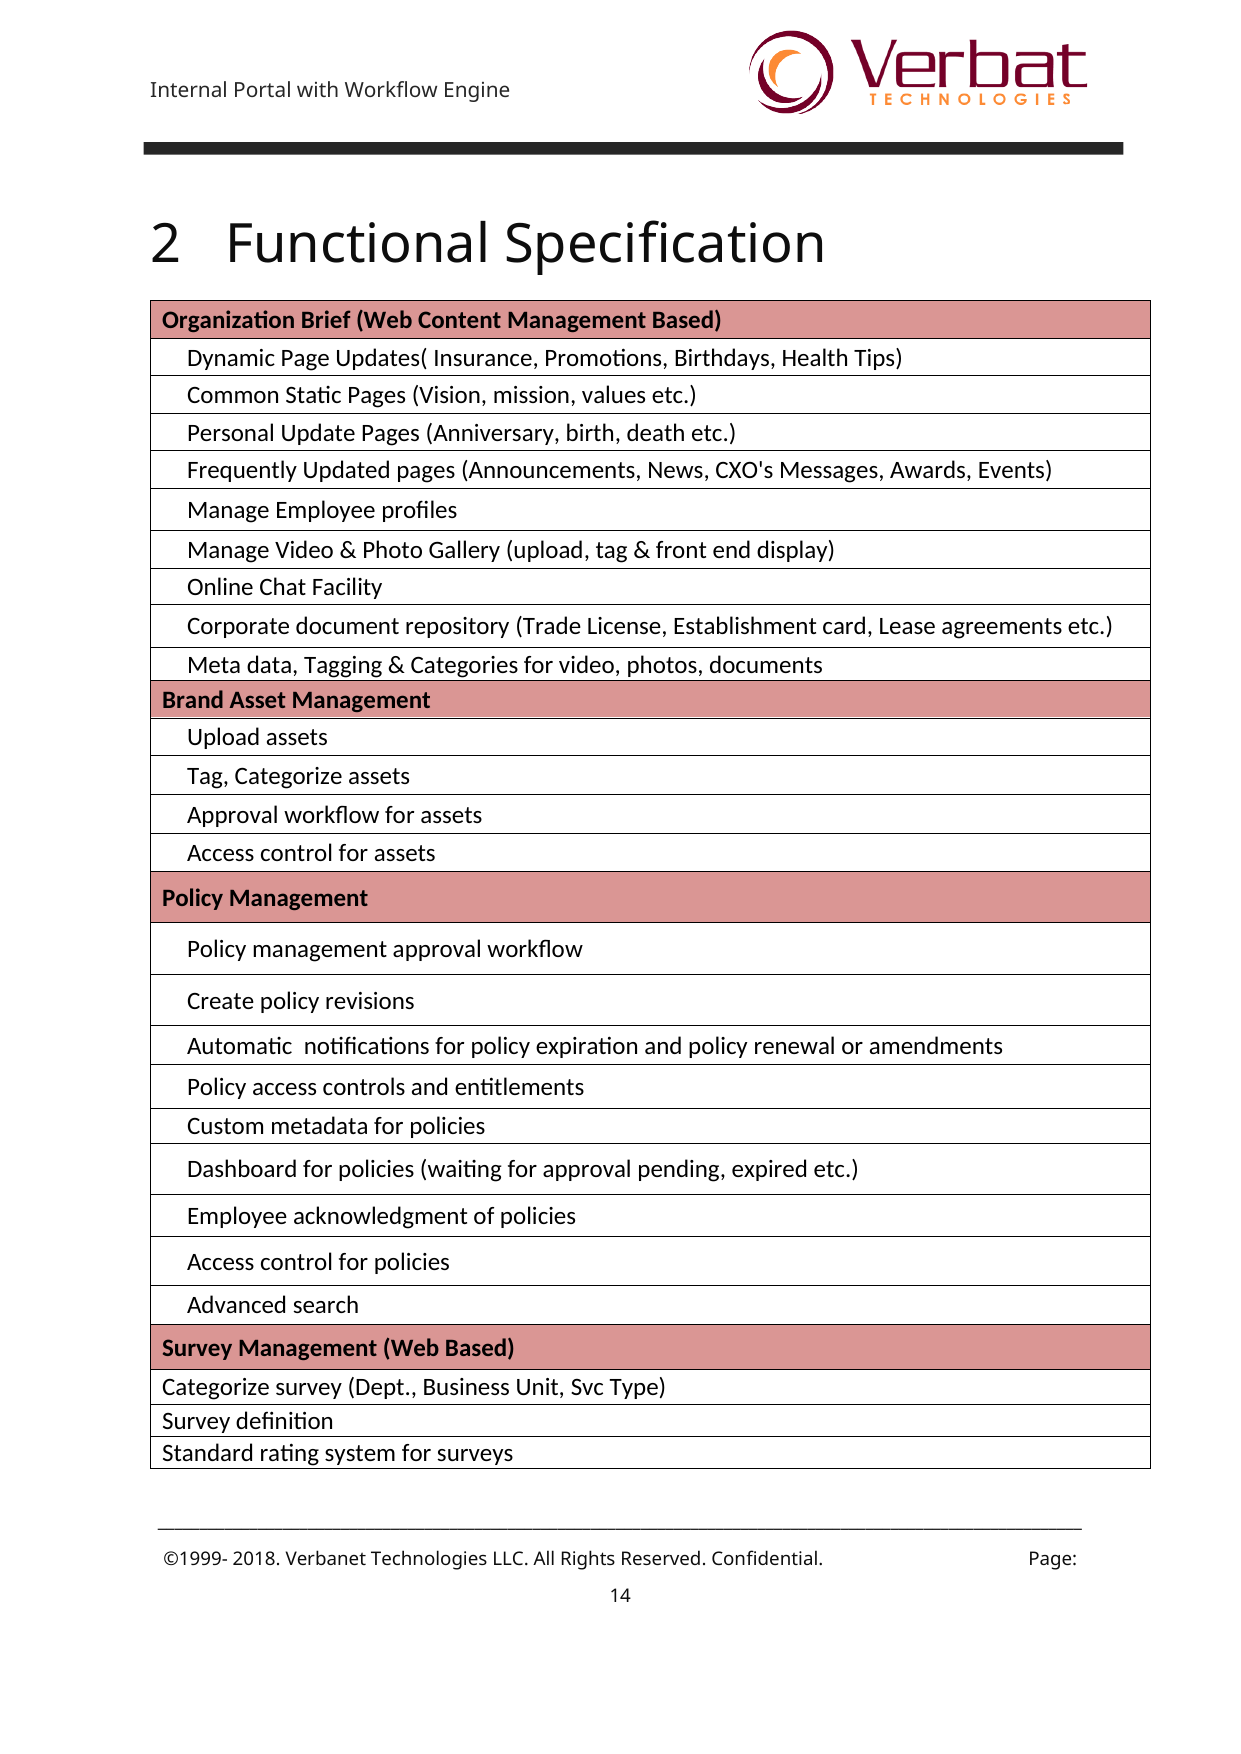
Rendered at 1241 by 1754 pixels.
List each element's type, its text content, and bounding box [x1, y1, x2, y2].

picture [745, 26, 1089, 114]
table_cell Manage Employee profiles [151, 489, 1150, 530]
table_cell Tag, Categorize assets [151, 756, 1150, 794]
table_cell Approval workflow for assets [151, 795, 1150, 833]
table_header Organization Brief (Web Content Management Based) [151, 301, 1150, 338]
table_cell Online Chat Facility [151, 569, 1150, 603]
table_cell Categorize survey (Dept., Business Unit, Svc Type) [151, 1370, 1150, 1403]
table_cell Custom metadata for policies [151, 1109, 1150, 1142]
table_cell Access control for policies [151, 1237, 1150, 1285]
table_cell Policy access controls and entitlements [151, 1065, 1150, 1108]
table_cell Survey definition [151, 1405, 1150, 1436]
table_cell Automatic notifications for policy expiration and policy renewal or amendments [151, 1026, 1150, 1064]
table_cell Employee acknowledgment of policies [151, 1195, 1150, 1236]
table_cell Access control for assets [151, 834, 1150, 871]
table_cell Brand Asset Management [151, 681, 1150, 717]
table_cell Policy Management [151, 872, 1150, 922]
table_cell Common Static Pages (Vision, mission, values etc.) [151, 376, 1150, 413]
table_cell Personal Update Pages (Anniversary, birth, death etc.) [151, 414, 1150, 450]
table_cell Standard rating system for surveys [151, 1437, 1150, 1468]
table_cell Dashboard for policies (waiting for approval pending, expired etc.) [151, 1144, 1150, 1194]
table_cell Policy management approval workflow [151, 923, 1150, 974]
table_cell Dynamic Page Updates( Insurance, Promotions, Birthdays, Health Tips) [151, 339, 1150, 375]
table_cell Corporate document repository (Trade License, Establishment card, Lease agreements etc.) [151, 605, 1150, 647]
table_cell Advanced search [151, 1286, 1150, 1324]
table_cell Meta data, Tagging & Categories for video, photos, documents [151, 648, 1150, 680]
subtitle Functional Specification [150, 204, 1090, 278]
table_cell Upload assets [151, 719, 1150, 755]
table_cell Create policy revisions [151, 975, 1150, 1025]
table_cell Frequently Updated pages (Announcements, News, CXO's Messages, Awards, Events) [151, 451, 1150, 488]
table_cell Survey Management (Web Based) [151, 1325, 1150, 1369]
table_cell Manage Video & Photo Gallery (upload, tag & front end display) [151, 531, 1150, 567]
